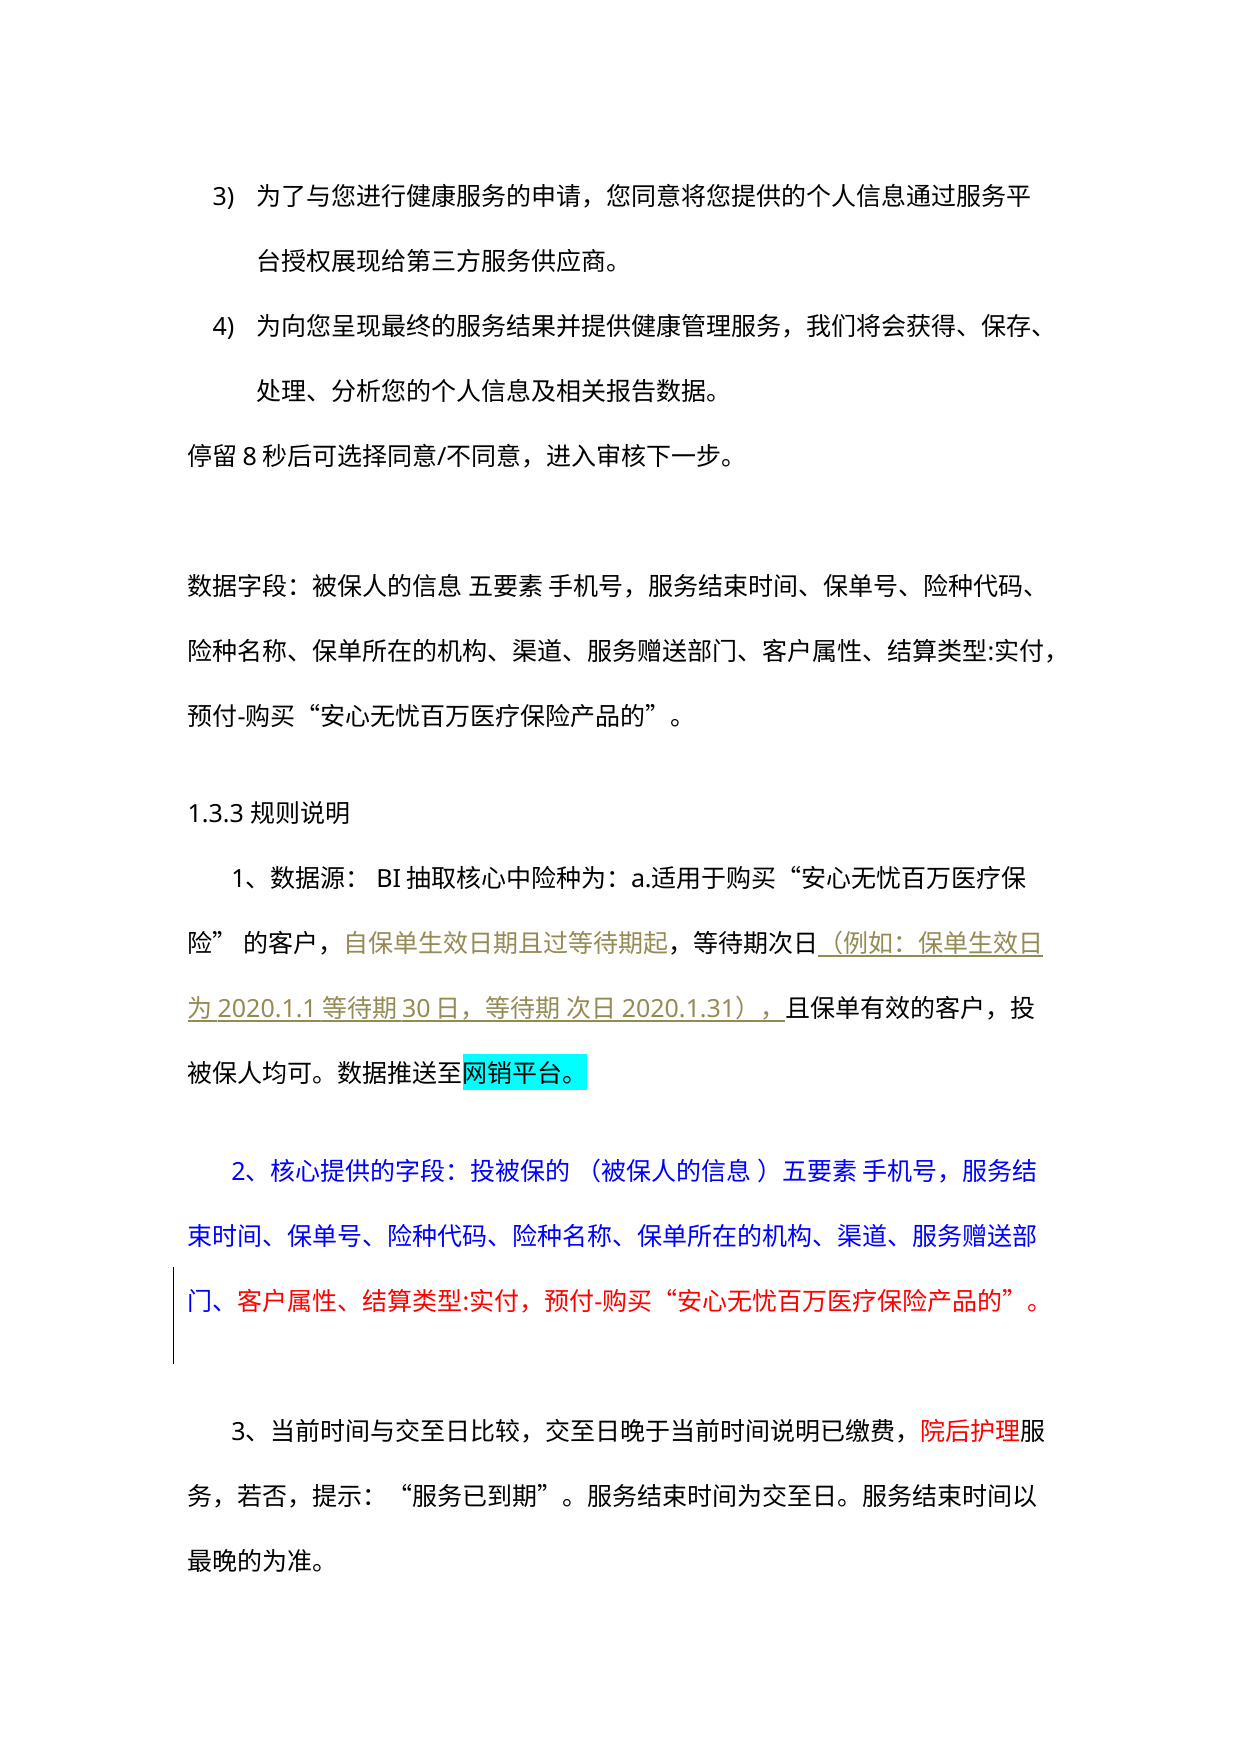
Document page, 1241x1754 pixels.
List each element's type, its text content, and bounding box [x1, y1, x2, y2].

text 1、数据源： BI抽取核心中险种为：a.适用于购买“安心无忧百万医疗保险” 的客户，自保单生效日期且过等待期起，等待期次日（例如：保单生效日为2020.1.1等待期30日，等待期 次日 2020.1.31），且保单有效的客户，投被保人均可。数据推送至网销平台。 [187, 844, 1053, 1104]
subtitle 数据字段：被保人的信息 五要素 手机号，服务结束时间、保单号、险种代码、险种名称、保单所在的机构、渠道、服务赠送部门、客户属性、结算类型:实付，预付-购买“安心无忧百万医疗保险产品的”。 [187, 552, 1053, 747]
text 3、当前时间与交至日比较，交至日晚于当前时间说明已缴费，院后护理服务，若否，提示：“服务已到期”。服务结束时间为交至日。服务结束时间以最晚的为准。 [187, 1397, 1053, 1592]
text 停留8秒后可选择同意/不同意，进入审核下一步。 [187, 422, 1053, 487]
text 2、核心提供的字段：投被保的 （被保人的信息 ）五要素 手机号，服务结束时间、保单号、险种代码、险种名称、保单所在的机构、渠道、服务赠送部门、客户属性、结算类型:实付，预付-购买“安心无忧百万医疗保险产品的”。 [187, 1137, 1053, 1332]
subtitle 1.3.3 规则说明 [187, 779, 1053, 844]
list 为向您呈现最终的服务结果并提供健康管理服务，我们将会获得、保存、处理、分析您的个人信息及相关报告数据。 [212, 292, 1053, 422]
list 为了与您进行健康服务的申请，您同意将您提供的个人信息通过服务平台授权展现给第三方服务供应商。 [212, 162, 1053, 292]
